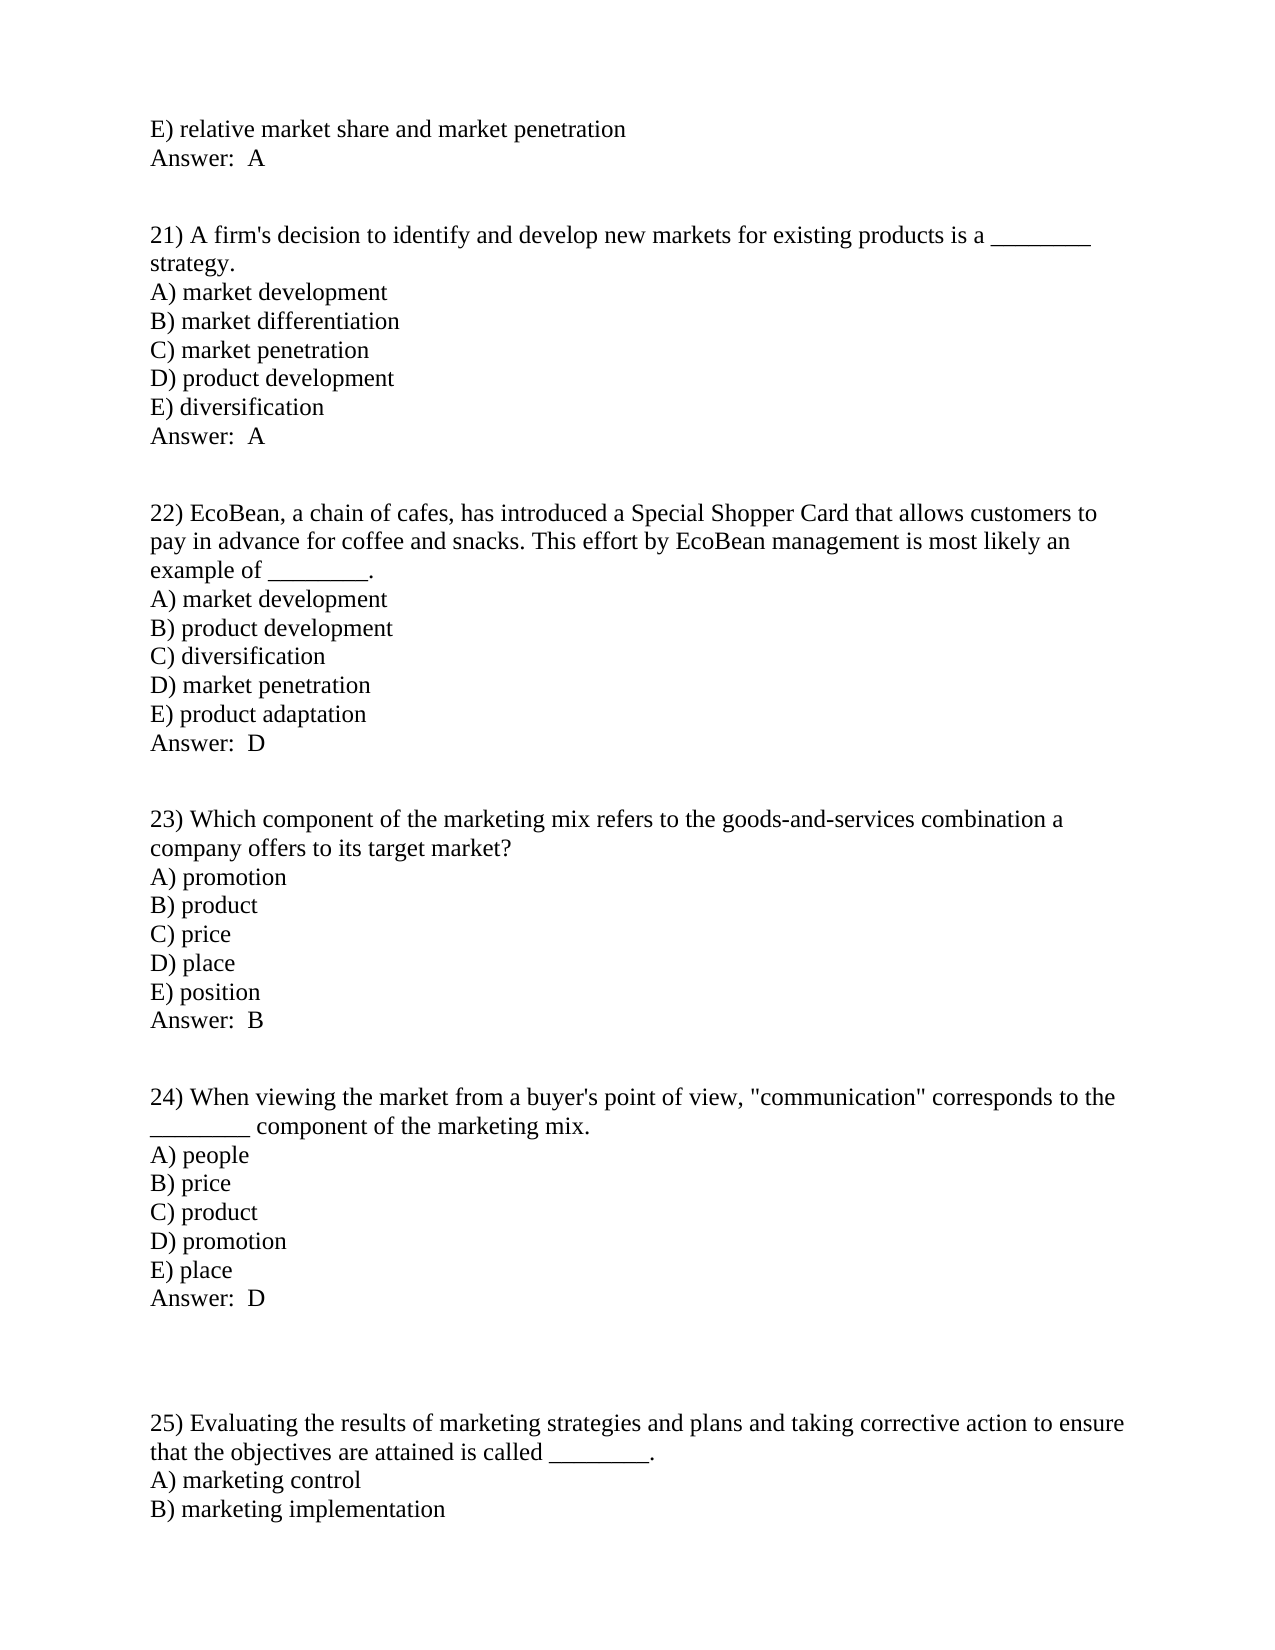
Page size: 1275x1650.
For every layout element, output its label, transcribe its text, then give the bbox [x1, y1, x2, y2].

text C) product [150, 1197, 1125, 1226]
text C) diversification [150, 641, 1125, 670]
text B) marketing implementation [150, 1494, 1125, 1523]
text 23) Which component of the marketing mix refers to the goods-and-services combination a company offers to its target market? [150, 804, 1125, 862]
text 22) EcoBean, a chain of cafes, has introduced a Special Shopper Card that allows customers to pay in advance for coffee and snacks. This effort by EcoBean management is most likely an example of ________. [150, 498, 1125, 584]
text Answer: A [150, 143, 1125, 172]
text E) place [150, 1255, 1125, 1283]
text A) promotion [150, 862, 1125, 891]
text D) place [150, 948, 1125, 977]
text E) diversification [150, 392, 1125, 421]
text A) market development [150, 277, 1125, 306]
text B) price [150, 1168, 1125, 1197]
text C) price [150, 919, 1125, 948]
text D) promotion [150, 1226, 1125, 1255]
text C) market penetration [150, 335, 1125, 363]
text E) relative market share and market penetration [150, 114, 1125, 143]
text B) market differentiation [150, 306, 1125, 335]
text E) product adaptation [150, 699, 1125, 728]
text A) marketing control [150, 1466, 1125, 1494]
text D) product development [150, 363, 1125, 392]
text Answer: A [150, 421, 1125, 450]
text E) position [150, 977, 1125, 1006]
text B) product development [150, 613, 1125, 641]
text 21) A firm's decision to identify and develop new markets for existing products is a ________ strategy. [150, 220, 1125, 277]
text Answer: D [150, 1283, 1125, 1312]
text B) product [150, 891, 1125, 919]
text D) market penetration [150, 670, 1125, 699]
text A) people [150, 1140, 1125, 1168]
text 24) When viewing the market from a buyer's point of view, "communication" corresponds to the ________ component of the marketing mix. [150, 1082, 1125, 1140]
text A) market development [150, 584, 1125, 613]
text 25) Evaluating the results of marketing strategies and plans and taking corrective action to ensure that the objectives are attained is called ________. [150, 1408, 1125, 1466]
text Answer: B [150, 1006, 1125, 1034]
text Answer: D [150, 728, 1125, 756]
